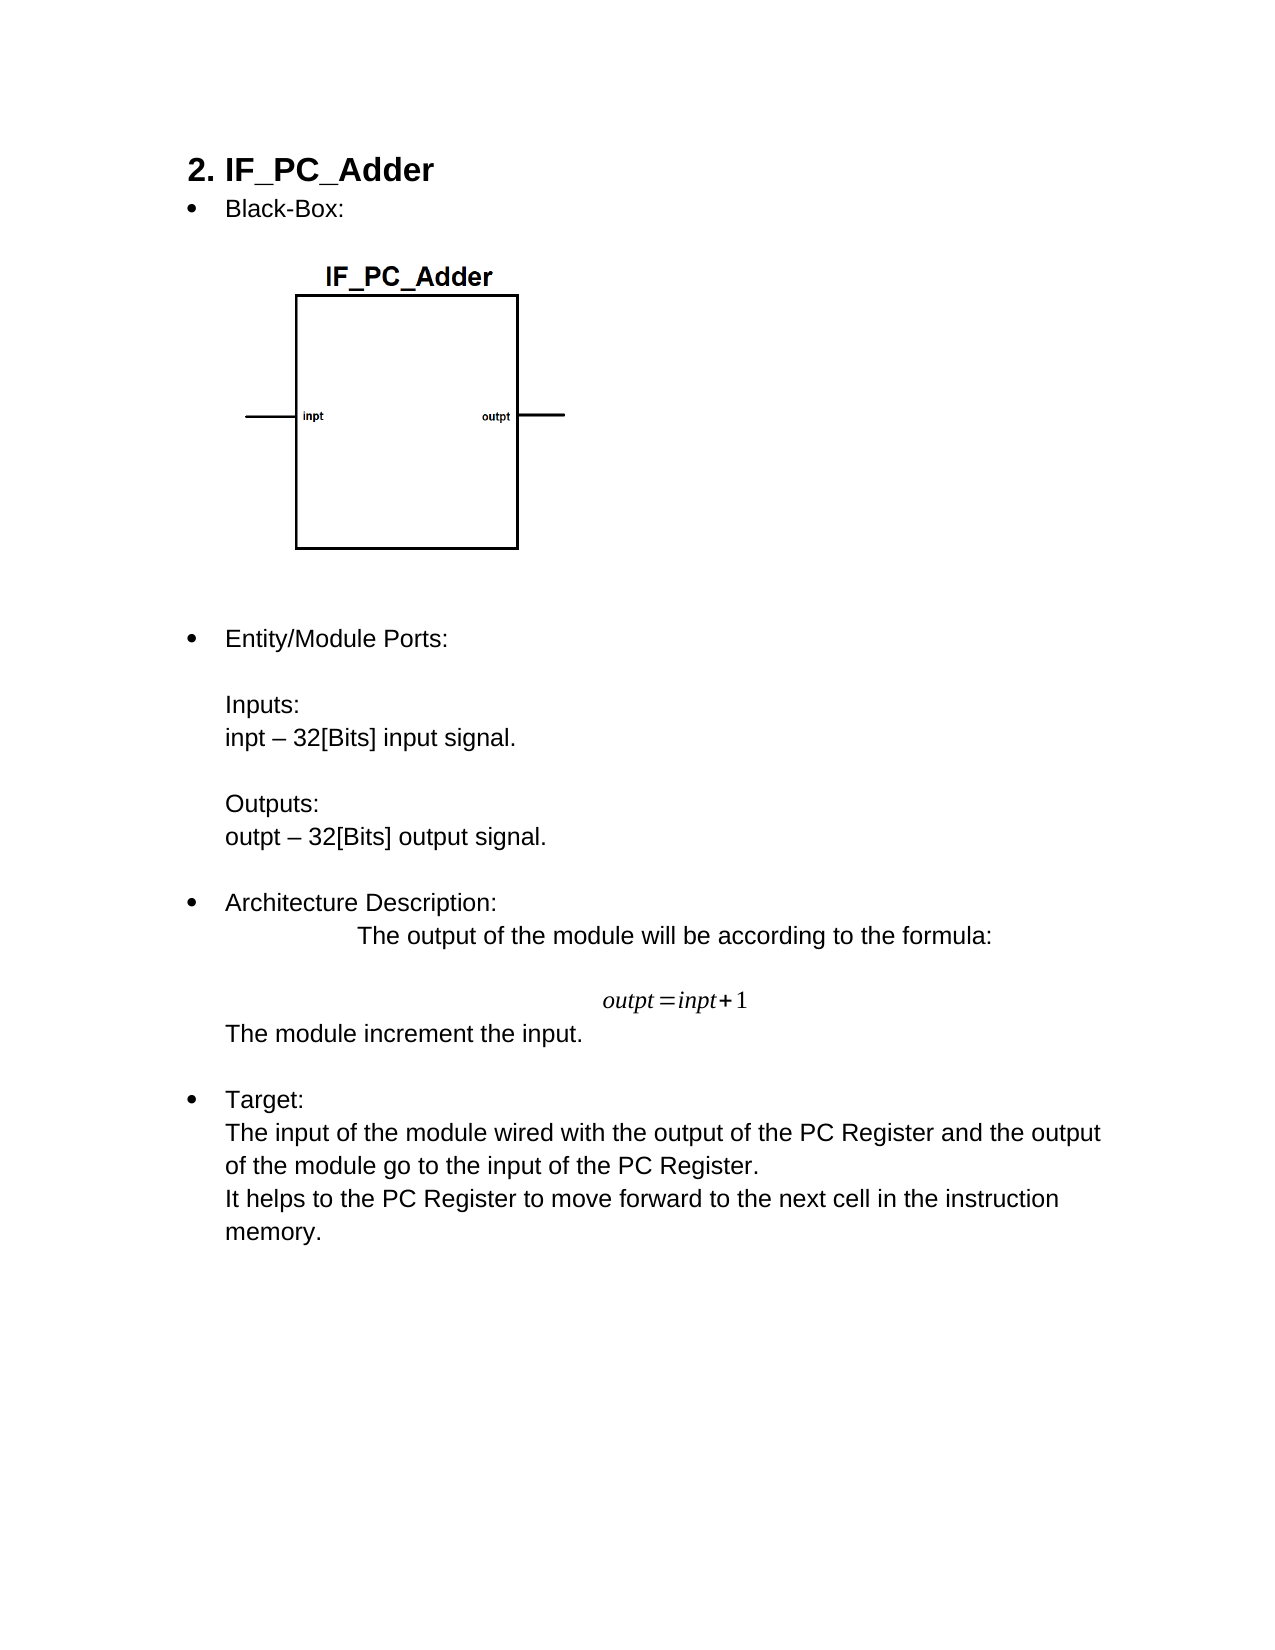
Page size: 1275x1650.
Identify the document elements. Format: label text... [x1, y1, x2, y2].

list IF_PC_Adder [187, 150, 1125, 188]
list Black-Box: [187, 194, 1125, 223]
list Entity/Module Ports: [187, 623, 1125, 652]
list The module increment the input. [225, 1019, 1125, 1048]
list The input of the module wired with the output of the PC Register and the output of the module go to the input of the PC Register. It helps to the PC Register to move forward to the next cell in the instruction memory. [225, 1118, 1125, 1278]
list Outputs: [225, 789, 1125, 817]
list inpt – 32[Bits] input signal. [225, 723, 1125, 751]
list Inputs: [225, 657, 1125, 718]
list Target: [187, 1085, 1125, 1114]
list Architecture Description: [187, 888, 1125, 917]
picture [225, 228, 588, 597]
list outpt – 32[Bits] output signal. [225, 822, 1125, 851]
list The output of the module will be according to the formula: [225, 921, 1125, 1015]
